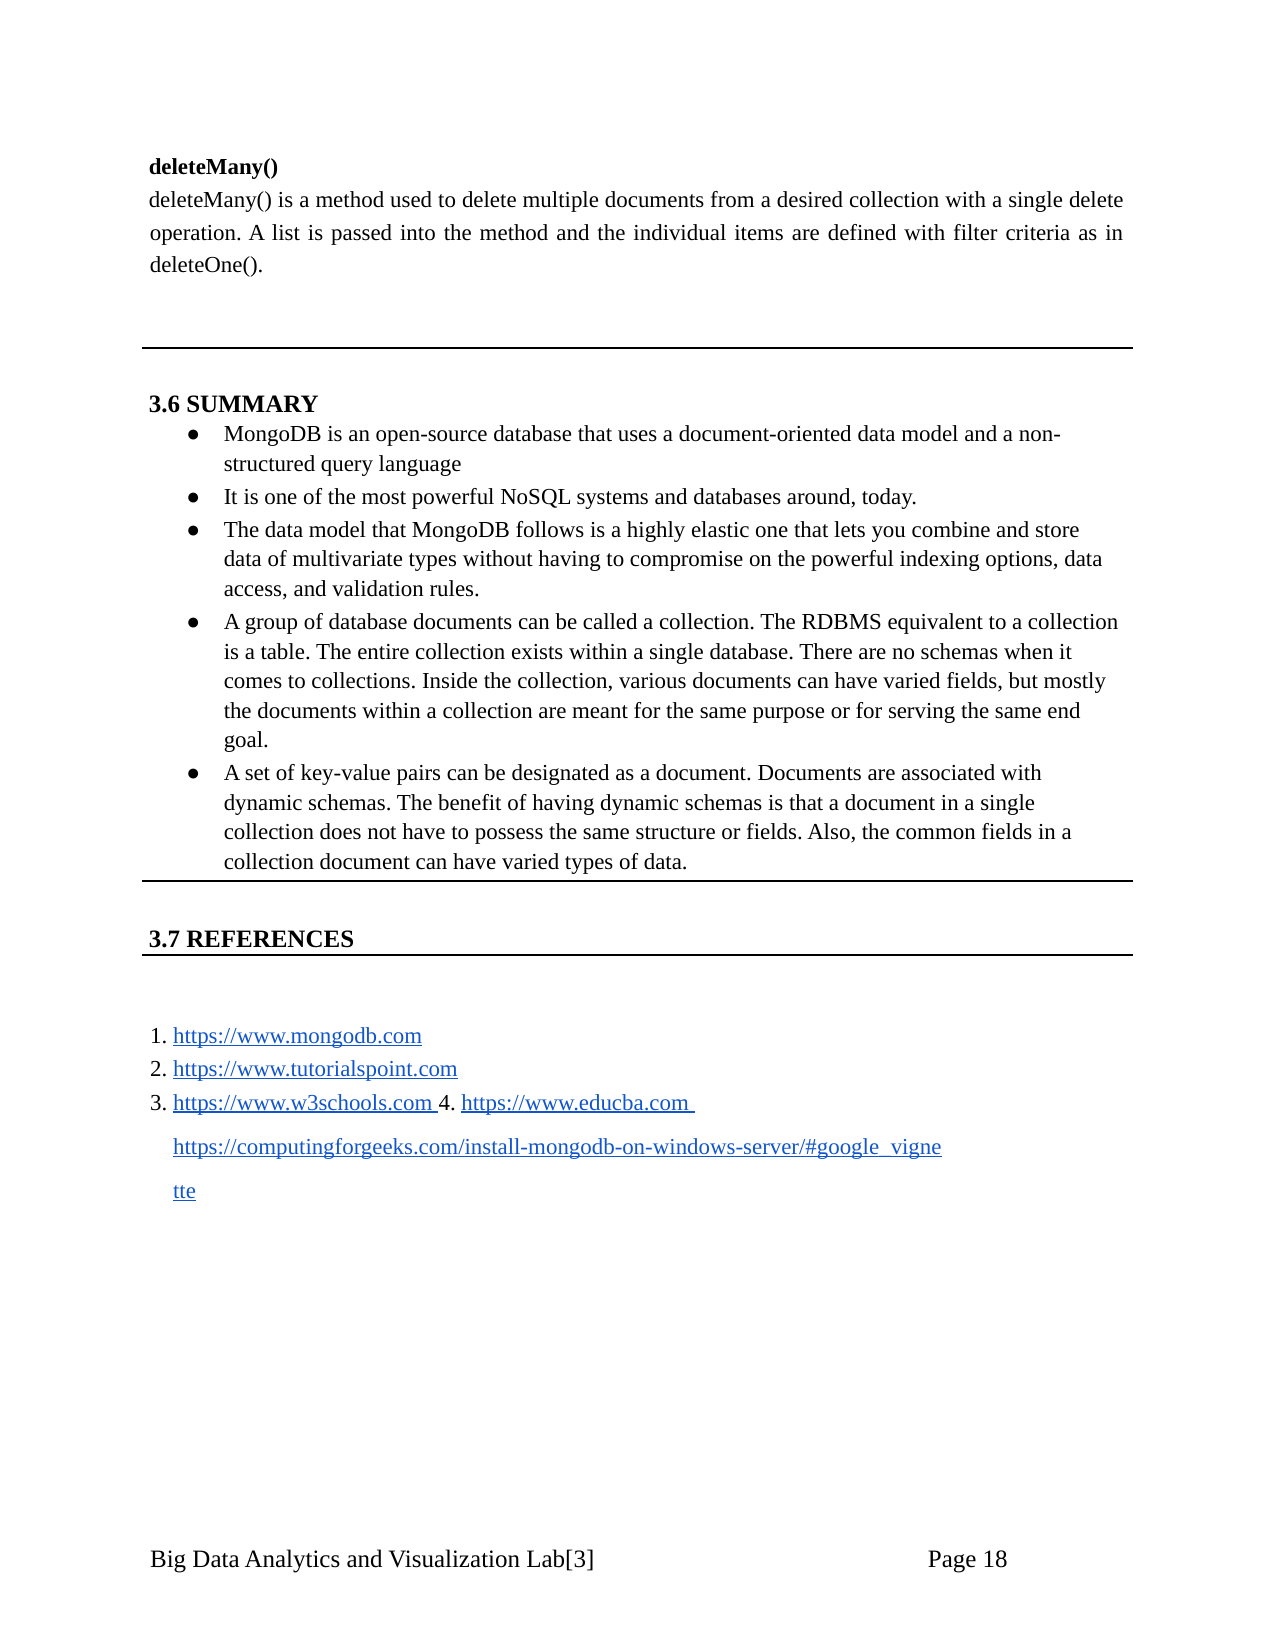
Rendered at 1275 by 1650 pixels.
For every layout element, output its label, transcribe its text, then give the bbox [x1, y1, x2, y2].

text deleteMany() is a method used to delete multiple documents from a desired collection with a single delete operation. A list is passed into the method and the individual items are defined with filter criteria as in deleteOne(). [148, 186, 1125, 278]
list MongoDB is an open-source database that uses a document-oriented data model and a non-structured query language [186, 420, 1123, 476]
list It is one of the most powerful NoSQL systems and databases around, today. [186, 483, 1123, 509]
list A set of key-value pairs can be designated as a document. Documents are associated with dynamic schemas. The benefit of having dynamic schemas is that a document in a single collection does not have to possess the same structure or fields. Also, the common fields in a collection document can have varied types of data. [186, 759, 1123, 874]
subtitle 3.6 SUMMARY [148, 389, 1125, 417]
subtitle deleteMany() [148, 153, 1125, 179]
list https://www.tutorialspoint.com [150, 1055, 943, 1081]
list A group of database documents can be called a collection. The RDBMS equivalent to a collection is a table. The entire collection exists within a single database. There are no schemas when it comes to collections. Inside the collection, various documents can have varied fields, but mostly the documents within a collection are meant for the same purpose or for serving the same end goal. [186, 608, 1123, 752]
list The data model that MongoDB follows is a highly elastic one that lets you combine and store data of multivariate types without having to compromise on the powerful indexing options, data access, and validation rules. [186, 516, 1123, 601]
list https://www.mongodb.com [150, 1022, 943, 1048]
subtitle 3.7 REFERENCES [148, 924, 1125, 952]
list https://www.w3schools.com 4. https://www.educba.com https://computingforgeeks.com/install-mongodb-on-windows-server/#google_vignette [150, 1088, 943, 1203]
